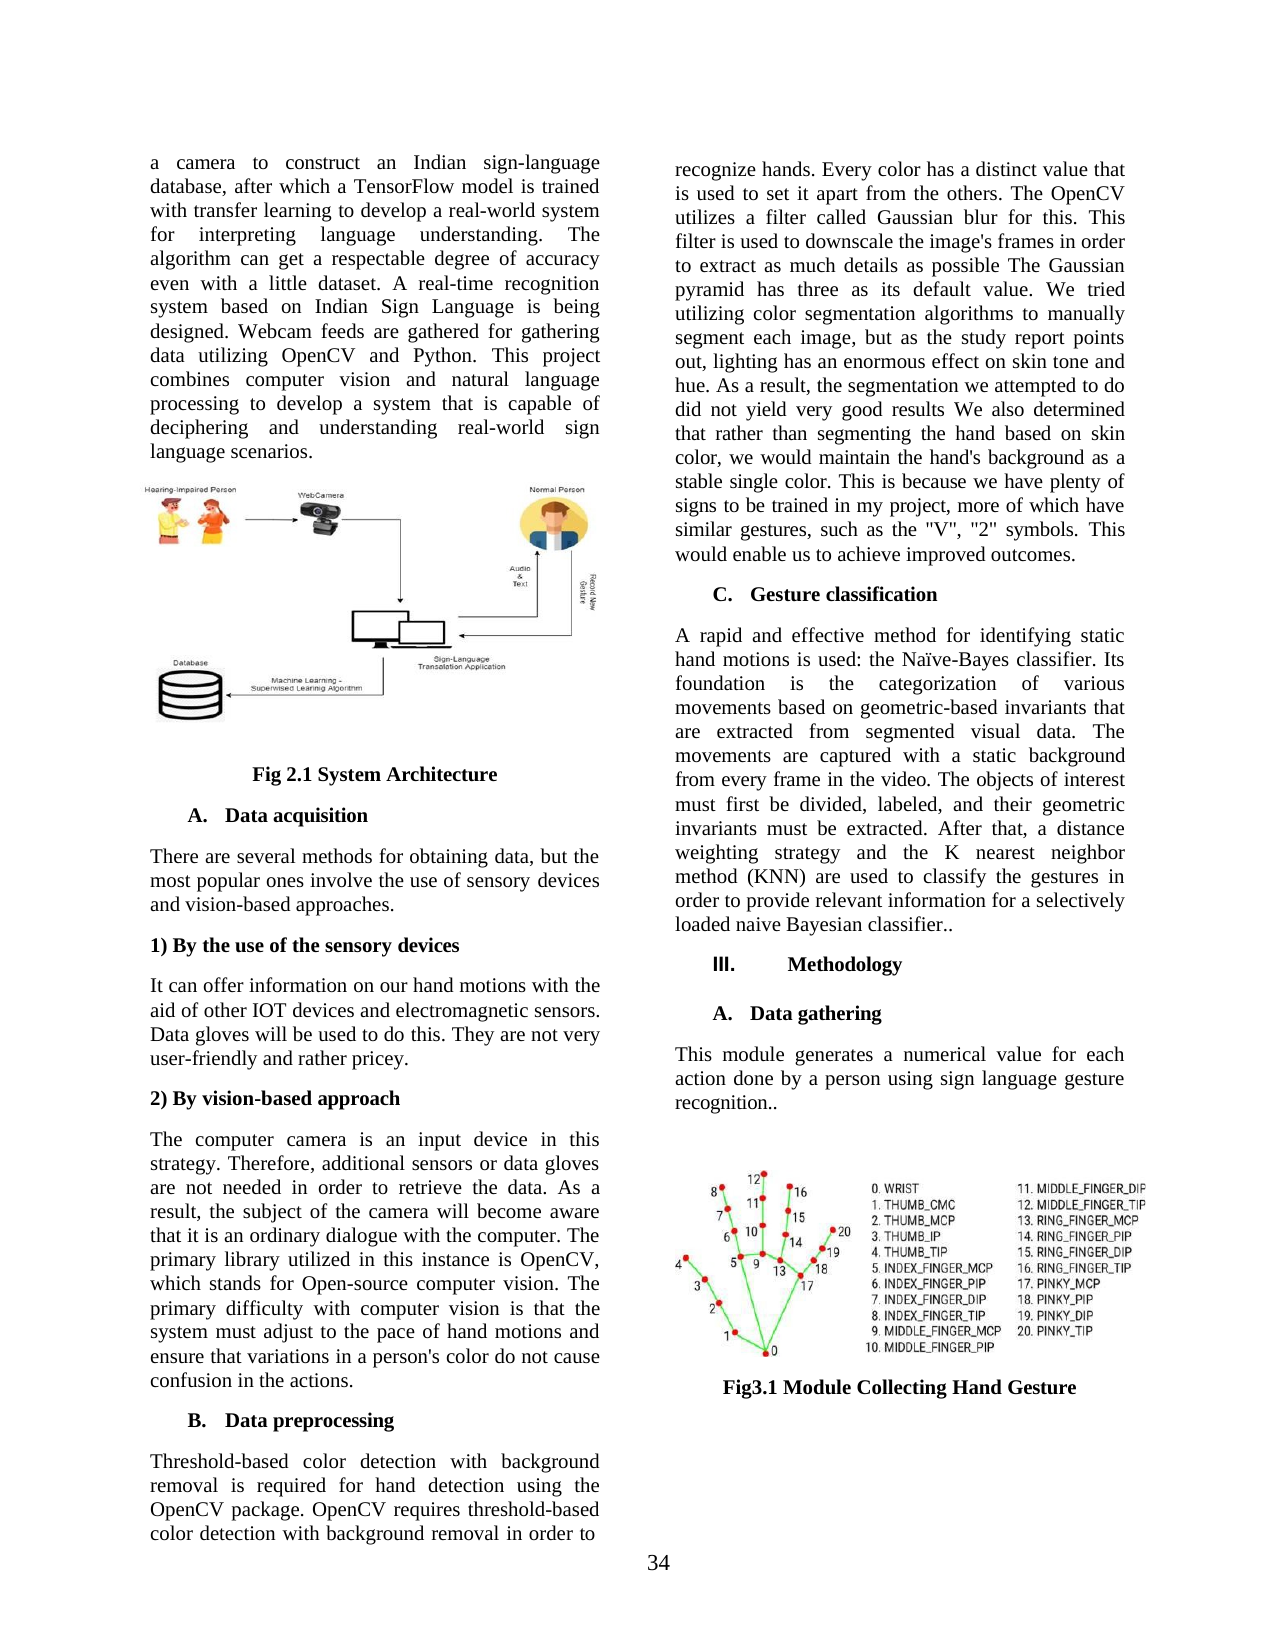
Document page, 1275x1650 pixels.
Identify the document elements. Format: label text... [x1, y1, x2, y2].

subtitle By the use of the sensory devices [150, 933, 621, 957]
list Data gathering [712, 1001, 1177, 1025]
text A rapid and effective method for identifying static hand motions is used: the Naïve-Bayes classifier. Its foundation is the categorization of various movements based on geometric-based invariants that are extracted from segmented visual data. The movements are captured with a static background from every frame in the video. The objects of interest must first be divided, labeled, and their geometric invariants must be extracted. After that, a distance weighting strategy and the K nearest neighbor method (KNN) are used to classify the gestures in order to provide relevant information for a selectively loaded naive Bayesian classifier.. [675, 623, 1125, 936]
text It can offer information on our hand motions with the aid of other IOT devices and electromagnetic sensors. Data gloves will be used to do this. They are not very user-friendly and rather pricey. [150, 973, 600, 1070]
picture [675, 1170, 1146, 1357]
subtitle Data preprocessing [187, 1408, 621, 1432]
text Threshold-based color detection with background removal is required for hand detection using the OpenCV package. OpenCV requires threshold-based color detection with background removal in order to [150, 1449, 600, 1545]
text There are several methods for obtaining data, but the most popular ones involve the use of sensory devices and vision-based approaches. [150, 844, 600, 916]
text This module generates a numerical value for each action done by a person using sign language gesture recognition.. [675, 1041, 1125, 1114]
subtitle By vision-based approach [150, 1086, 621, 1110]
text a camera to construct an Indian sign-language database, after which a TensorFlow model is trained with transfer learning to develop a real-world system for interpreting language understanding. The algorithm can get a respectable degree of accuracy even with a little dataset. A real-time recognition system based on Indian Sign Language is being designed. Webcam feeds are gathered for gathering data utilizing OpenCV and Python. This project combines computer vision and natural language processing to develop a system that is capable of deciphering and understanding real-world sign language scenarios. [150, 150, 600, 463]
subtitle Gesture classification [712, 582, 1177, 606]
text recognize hands. Every color has a distinct value that is used to set it apart from the others. The OpenCV utilizes a filter called Gaussian blur for this. This filter is used to downscale the image's frames in order to extract as much details as possible The Gaussian pyramid has three as its default value. We tried utilizing color segmentation algorithms to manually segment each image, but as the study report points out, lighting has an enormous effect on skin tone and hue. As a result, the segmentation we attempted to do did not yield very good results We also determined that rather than segmenting the hand based on skin color, we would maintain the hand's background as a stable single color. This is because we have plenty of signs to be trained in my project, more of which have similar gestures, such as the "V", "2" symbols. This would enable us to achieve improved outcomes. [675, 156, 1125, 566]
subtitle Fig 2.1 System Architecture [252, 762, 621, 786]
text The computer camera is an input device in this strategy. Therefore, additional sensors or data gloves are not needed in order to retrieve the data. As a result, the subject of the camera will become aware that it is an ordinary dialogue with the computer. The primary library utilized in this instance is OpenCV, which stands for Open-source computer vision. The primary difficulty with computer vision is that the system must adjust to the pace of hand motions and ensure that variations in a person's color do not cause confusion in the actions. [150, 1127, 600, 1392]
picture [139, 482, 597, 723]
subtitle Methodology [712, 952, 1177, 976]
list Data acquisition [187, 803, 621, 827]
